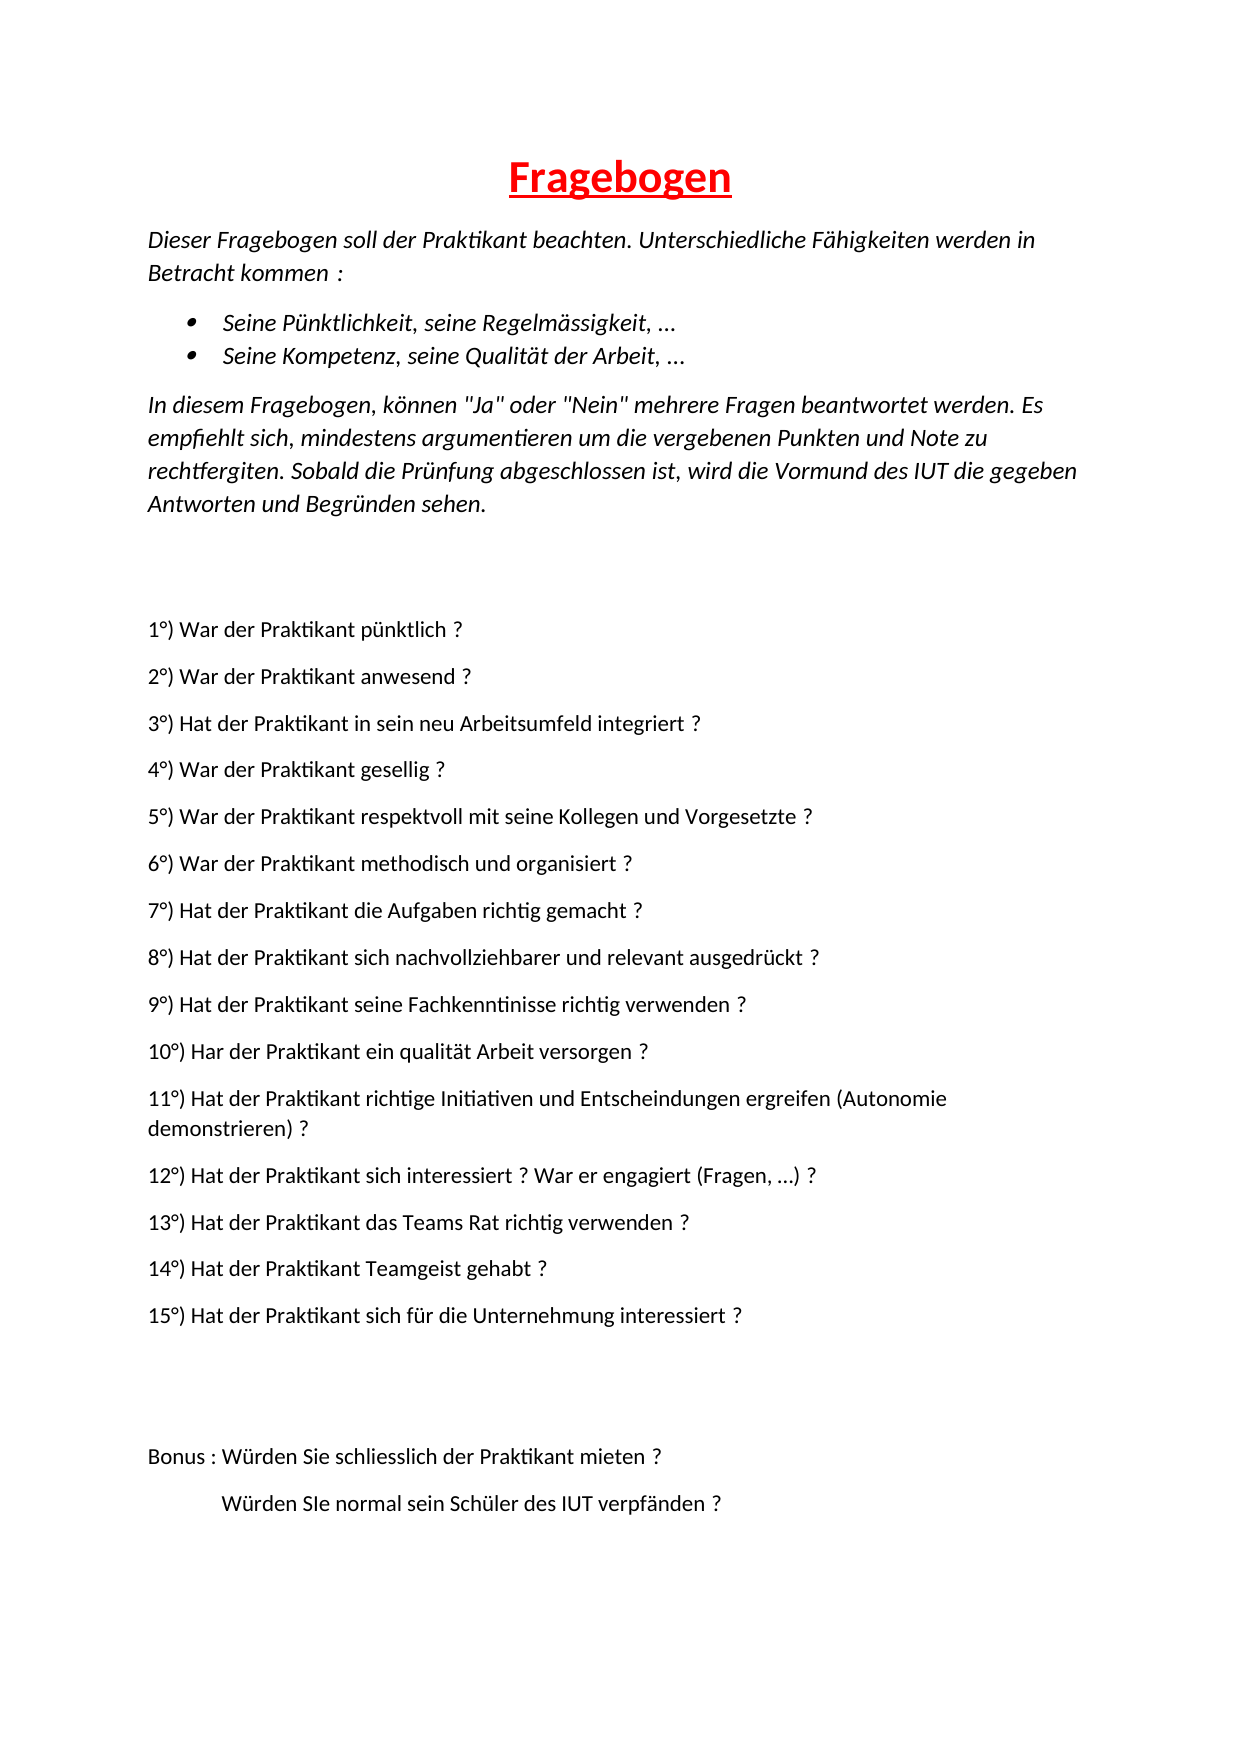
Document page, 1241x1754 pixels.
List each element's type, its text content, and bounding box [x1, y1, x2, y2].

text 6°) War der Praktikant methodisch und organisiert ? [148, 849, 1093, 877]
text 7°) Hat der Praktikant die Aufgaben richtig gemacht ? [148, 896, 1093, 924]
text Dieser Fragebogen soll der Praktikant beachten. Unterschiedliche Fähigkeiten werden in Betracht kommen : [148, 224, 1093, 288]
text Fragebogen [148, 148, 1093, 203]
text 14°) Hat der Praktikant Teamgeist gehabt ? [148, 1254, 1093, 1282]
text Würden SIe normal sein Schüler des IUT verpfänden ? [148, 1489, 1093, 1517]
text 4°) War der Praktikant gesellig ? [148, 756, 1093, 783]
text 11°) Hat der Praktikant richtige Initiativen und Entscheindungen ergreifen (Autonomie demonstrieren) ? [148, 1084, 1093, 1142]
text 3°) Hat der Praktikant in sein neu Arbeitsumfeld integriert ? [148, 709, 1093, 737]
text 13°) Hat der Praktikant das Teams Rat richtig verwenden ? [148, 1208, 1093, 1236]
text 5°) War der Praktikant respektvoll mit seine Kollegen und Vorgesetzte ? [148, 802, 1093, 830]
text 2°) War der Praktikant anwesend ? [148, 662, 1093, 690]
text 15°) Hat der Praktikant sich für die Unternehmung interessiert ? [148, 1301, 1093, 1329]
text In diesem Fragebogen, können "Ja" oder "Nein" mehrere Fragen beantwortet werden. Es empfiehlt sich, mindestens argumentieren um die vergebenen Punkten und Note zu rechtfergiten. Sobald die Prünfung abgeschlossen ist, wird die Vormund des IUT die gegeben Antworten und Begründen sehen. [148, 389, 1093, 519]
text 9°) Hat der Praktikant seine Fachkenntinisse richtig verwenden ? [148, 990, 1093, 1018]
list Seine Kompetenz, seine Qualität der Arbeit, ... [185, 340, 1093, 371]
text 8°) Hat der Praktikant sich nachvollziehbarer und relevant ausgedrückt ? [148, 943, 1093, 971]
text 10°) Har der Praktikant ein qualität Arbeit versorgen ? [148, 1037, 1093, 1065]
text 12°) Hat der Praktikant sich interessiert ? War er engagiert (Fragen, …) ? [148, 1161, 1093, 1189]
text Bonus : Würden Sie schliesslich der Praktikant mieten ? [148, 1442, 1093, 1470]
list Seine Pünktlichkeit, seine Regelmässigkeit, ... [185, 307, 1093, 338]
text 1°) War der Praktikant pünktlich ? [148, 615, 1093, 643]
